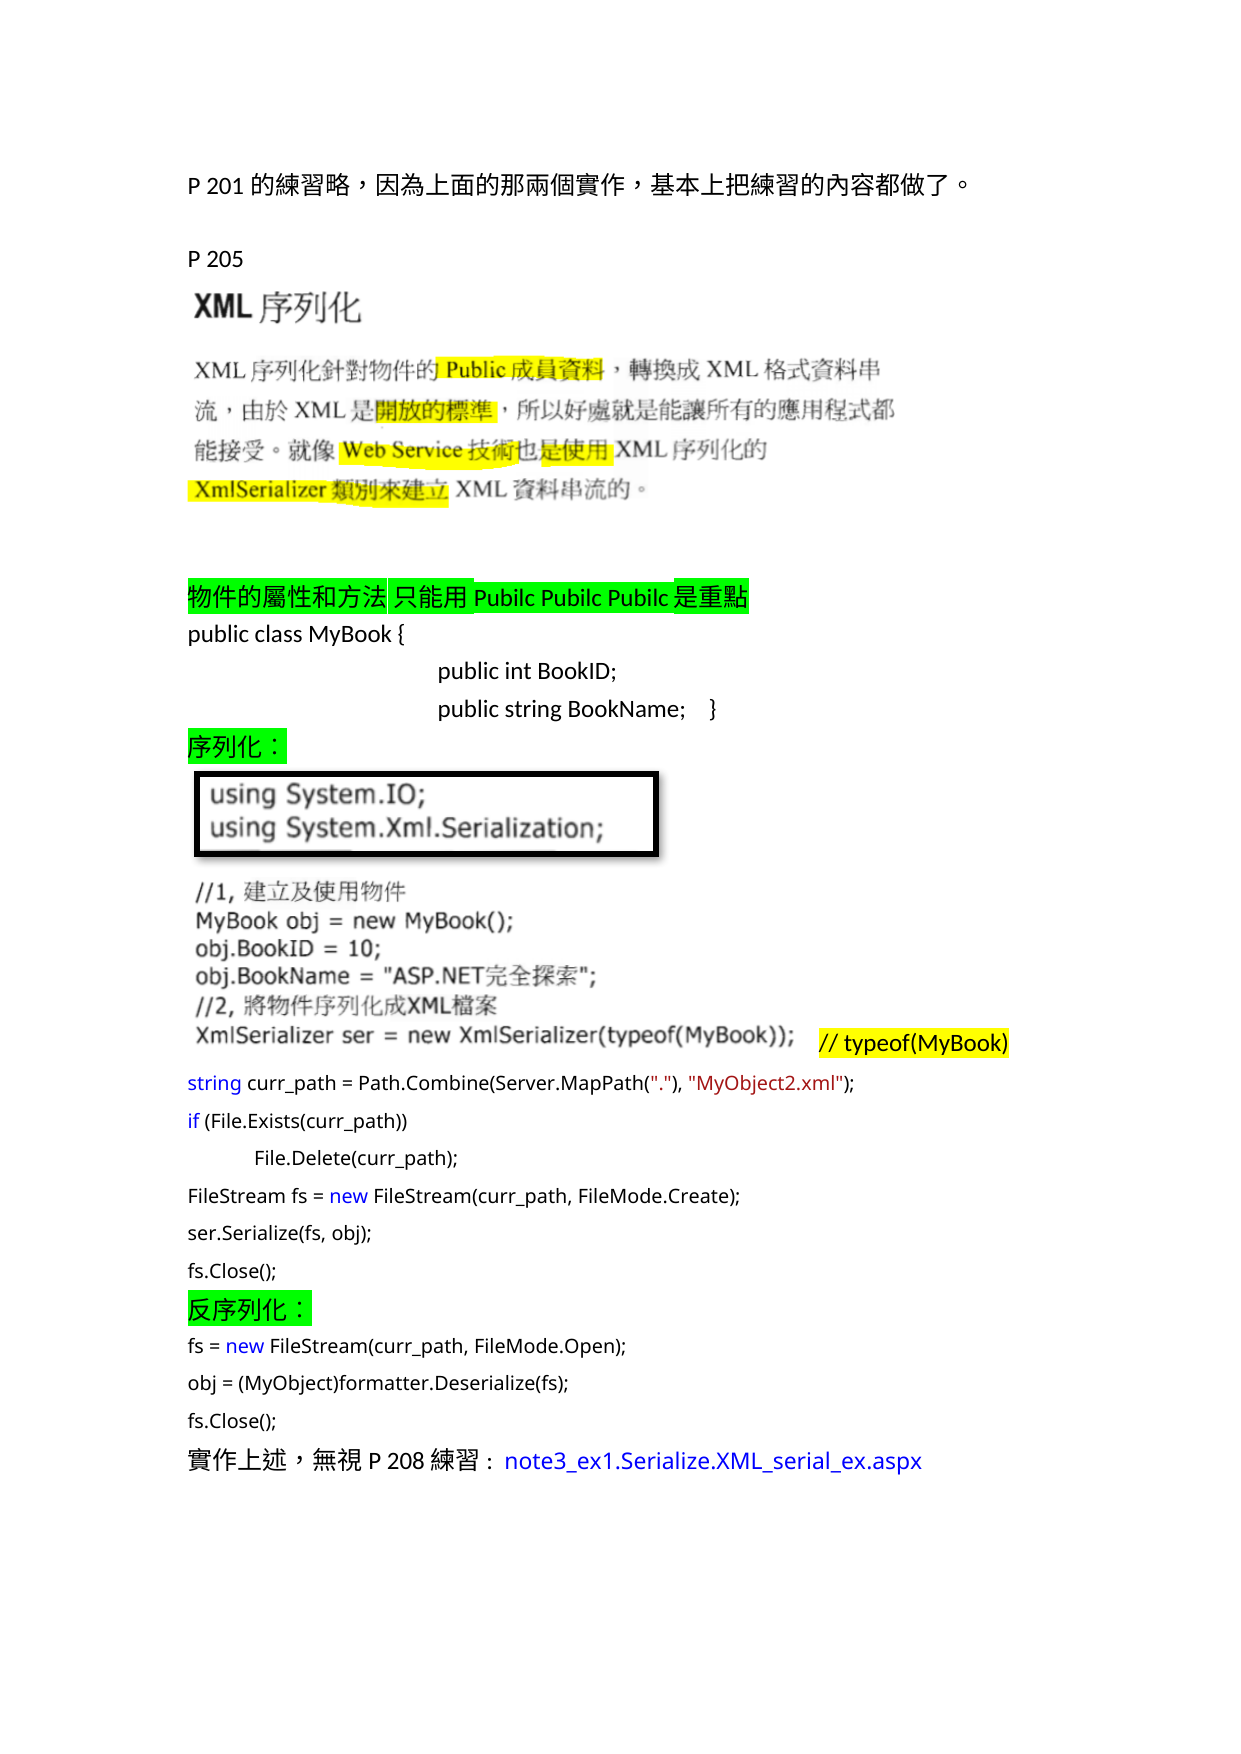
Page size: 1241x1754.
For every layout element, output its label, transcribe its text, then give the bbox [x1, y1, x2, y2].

text ser.Serialize(fs, obj); [187, 1214, 1053, 1252]
text FileStream fs = new FileStream(curr_path, FileMode.Create); [187, 1177, 1053, 1214]
text 實作上述，無視 P 208 練習 : note3_ex1.Serialize.XML_serial_ex.aspx [187, 1439, 1053, 1477]
text public int BookID; [387, 652, 1053, 689]
text P 201 的練習略，因為上面的那兩個實作，基本上把練習的內容都做了。 [187, 164, 1053, 202]
text public class MyBook { [187, 614, 1053, 652]
text File.Delete(curr_path); [187, 1139, 1053, 1177]
text 序列化︰ [187, 727, 1053, 764]
text public string BookName; } [437, 689, 1053, 727]
text P 205 [187, 239, 1053, 277]
text 反序列化︰ [187, 1289, 1053, 1327]
picture [187, 877, 808, 1052]
text if (File.Exists(curr_path)) [187, 1102, 1053, 1139]
text obj = (MyObject)formatter.Deserialize(fs); [187, 1364, 1053, 1402]
text fs = new FileStream(curr_path, FileMode.Open); [187, 1327, 1053, 1364]
text string curr_path = Path.Combine(Server.MapPath("."), "MyObject2.xml"); [187, 1064, 1053, 1102]
text fs.Close(); [187, 1252, 1053, 1289]
text 物件的屬性和方法 只能用 Pubilc Pubilc Pubilc是重點 [187, 577, 1053, 614]
picture [200, 777, 653, 851]
text fs.Close(); [187, 1402, 1053, 1439]
picture [187, 277, 904, 515]
